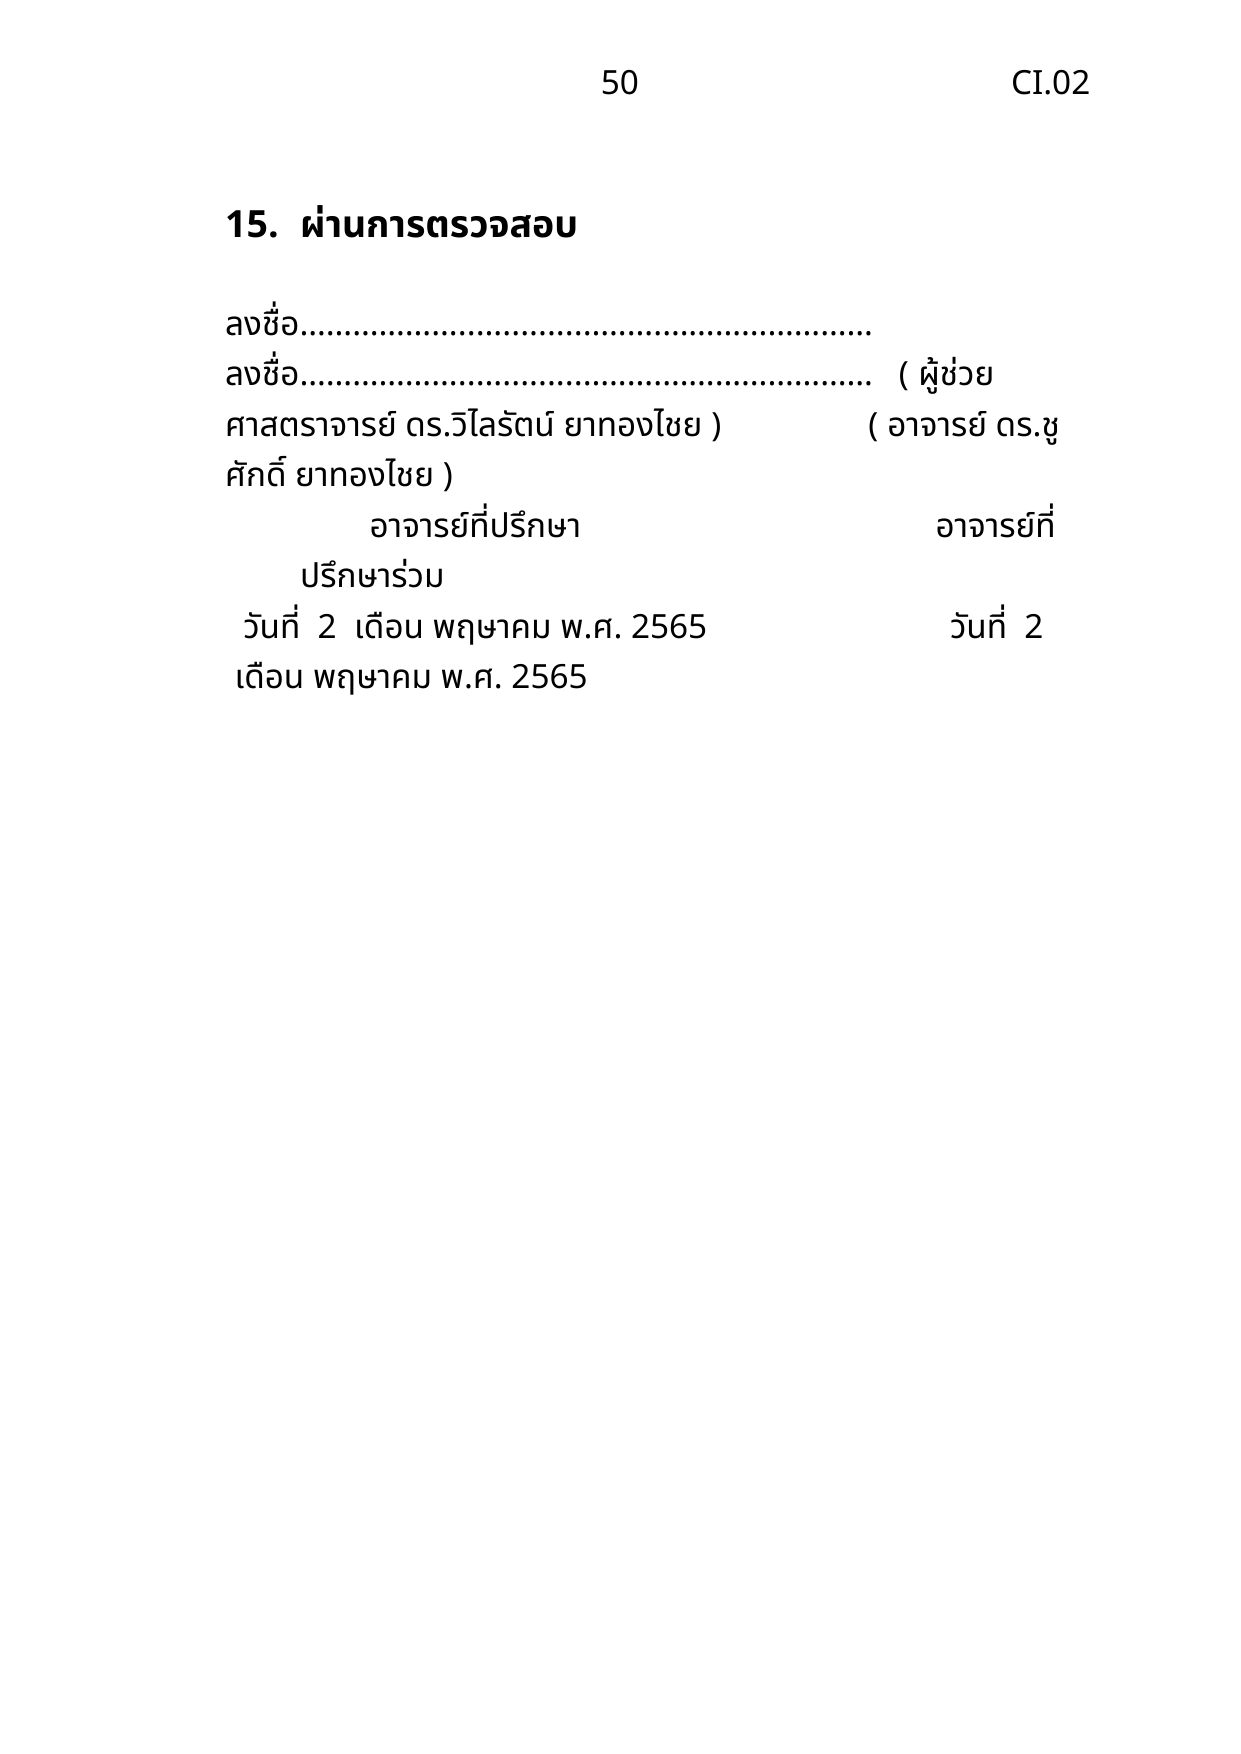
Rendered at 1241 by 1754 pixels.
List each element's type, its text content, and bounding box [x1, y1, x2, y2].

list ผ่านการตรวจสอบ [225, 197, 1090, 254]
text ลงชื่อ………………................…….…………………… ลงชื่อ………………................…….…………………… ( ผู้ช่วยศาสตราจารย์ ดร.วิไลรัตน์ ยาทองไชย ) ( อาจารย์ ดร.ชูศักดิ์ ยาทองไชย ) [225, 299, 1090, 502]
list อาจารย์ที่ปรึกษา อาจารย์ที่ปรึกษาร่วม [300, 502, 1090, 603]
text วันที่ 2 เดือน พฤษาคม พ.ศ. 2565 วันที่ 2 เดือน พฤษาคม พ.ศ. 2565 [234, 603, 1090, 704]
